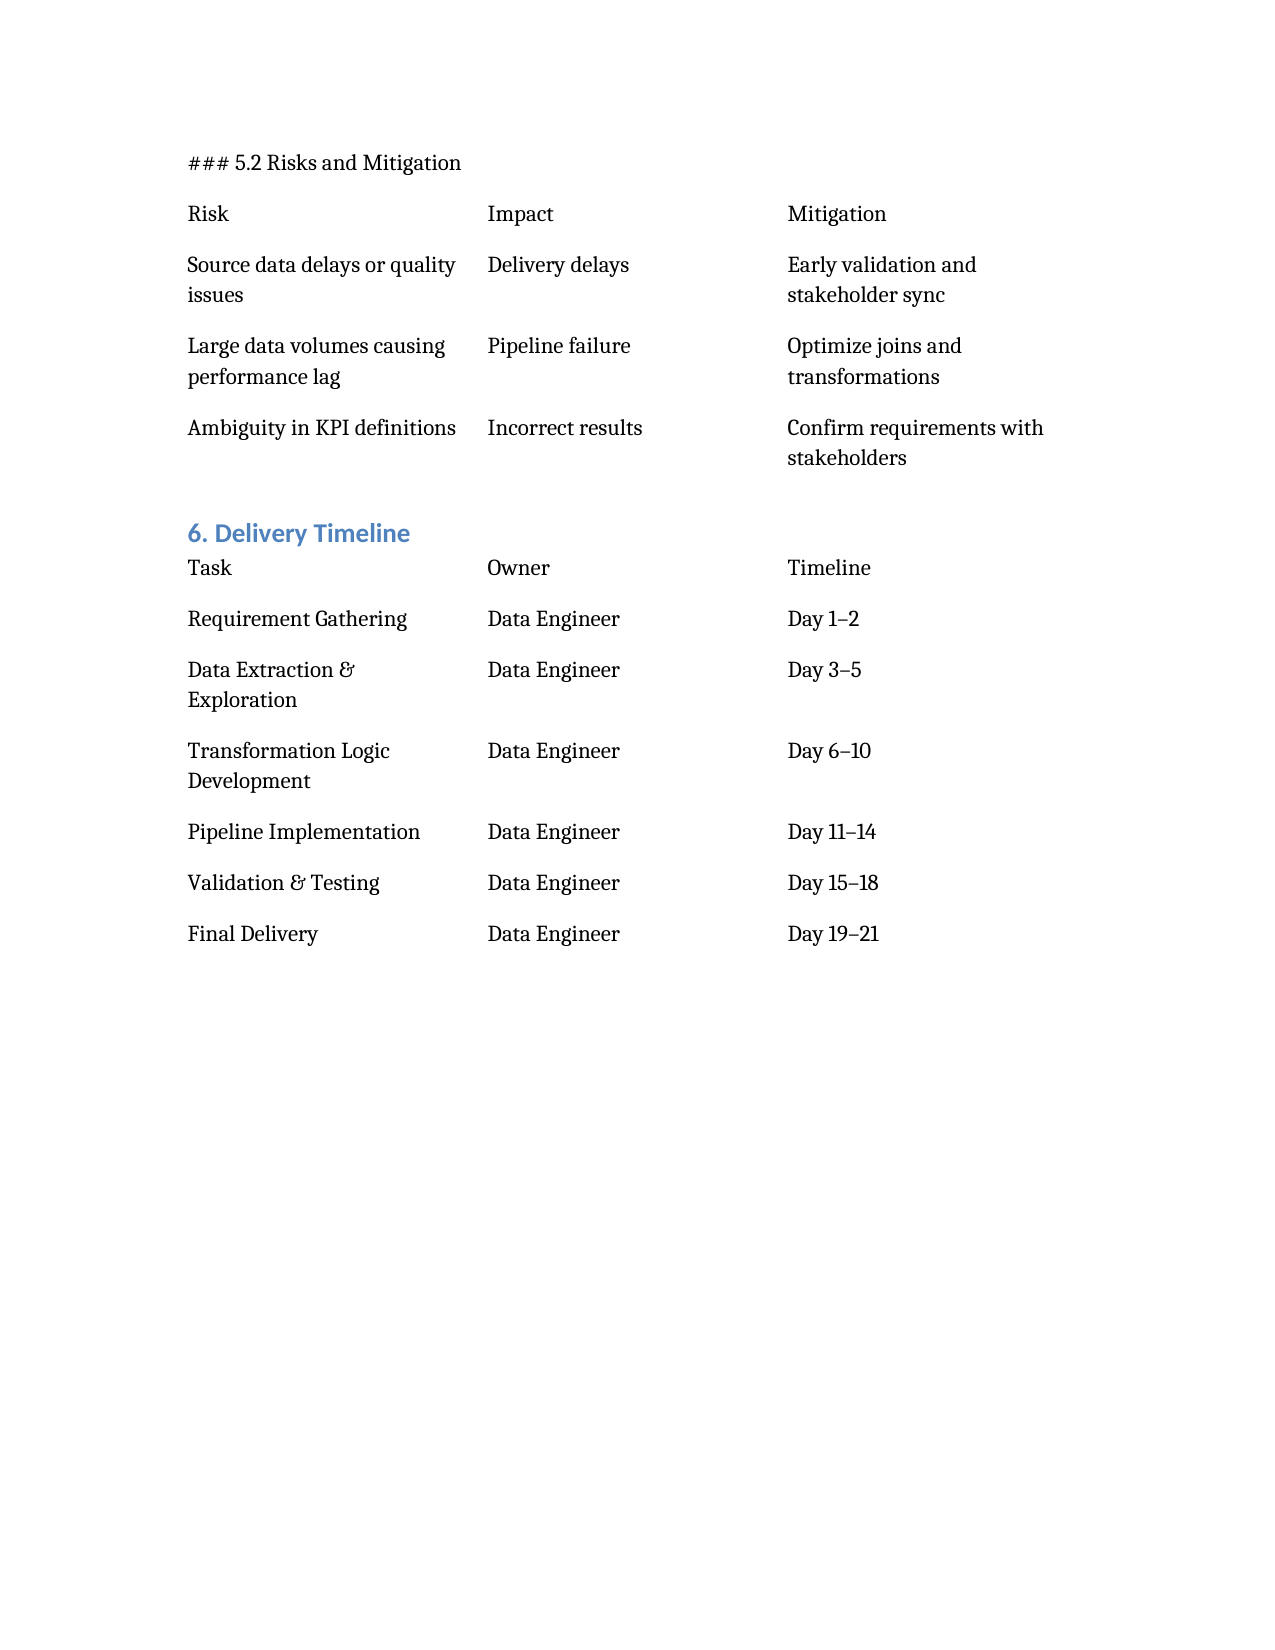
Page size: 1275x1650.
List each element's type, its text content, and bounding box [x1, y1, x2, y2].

table_cell Data Extraction & Exploration [176, 657, 476, 738]
table_cell Pipeline failure [476, 333, 776, 414]
table_cell Early validation and stakeholder sync [776, 252, 1076, 333]
table_cell Requirement Gathering [176, 606, 476, 657]
table_cell Day 19–21 [776, 921, 1076, 972]
table_cell Final Delivery [176, 921, 476, 972]
table_cell Data Engineer [476, 657, 776, 738]
table_cell Data Engineer [476, 738, 776, 819]
table_header Task [176, 555, 476, 606]
subtitle 6. Delivery Timeline [187, 517, 1087, 550]
table_cell Pipeline Implementation [176, 819, 476, 870]
table_cell Day 1–2 [776, 606, 1076, 657]
table_cell Day 6–10 [776, 738, 1076, 819]
table_cell Source data delays or quality issues [176, 252, 476, 333]
table_cell Confirm requirements with stakeholders [776, 415, 1076, 496]
table_cell Validation & Testing [176, 870, 476, 921]
table_header Owner [476, 555, 776, 606]
table_header Mitigation [776, 201, 1076, 252]
text ### 5.2 Risks and Mitigation [187, 150, 1087, 176]
table_cell Data Engineer [476, 921, 776, 972]
table_cell Optimize joins and transformations [776, 333, 1076, 414]
table_cell Large data volumes causing performance lag [176, 333, 476, 414]
table_cell Day 11–14 [776, 819, 1076, 870]
table_cell Data Engineer [476, 870, 776, 921]
table_cell Ambiguity in KPI definitions [176, 415, 476, 496]
table_header Risk [176, 201, 476, 252]
table_header Impact [476, 201, 776, 252]
table_cell Data Engineer [476, 606, 776, 657]
table_cell Delivery delays [476, 252, 776, 333]
table_cell Day 3–5 [776, 657, 1076, 738]
table_header Timeline [776, 555, 1076, 606]
table_cell Day 15–18 [776, 870, 1076, 921]
table_cell Data Engineer [476, 819, 776, 870]
table_cell Incorrect results [476, 415, 776, 496]
table_cell Transformation Logic Development [176, 738, 476, 819]
